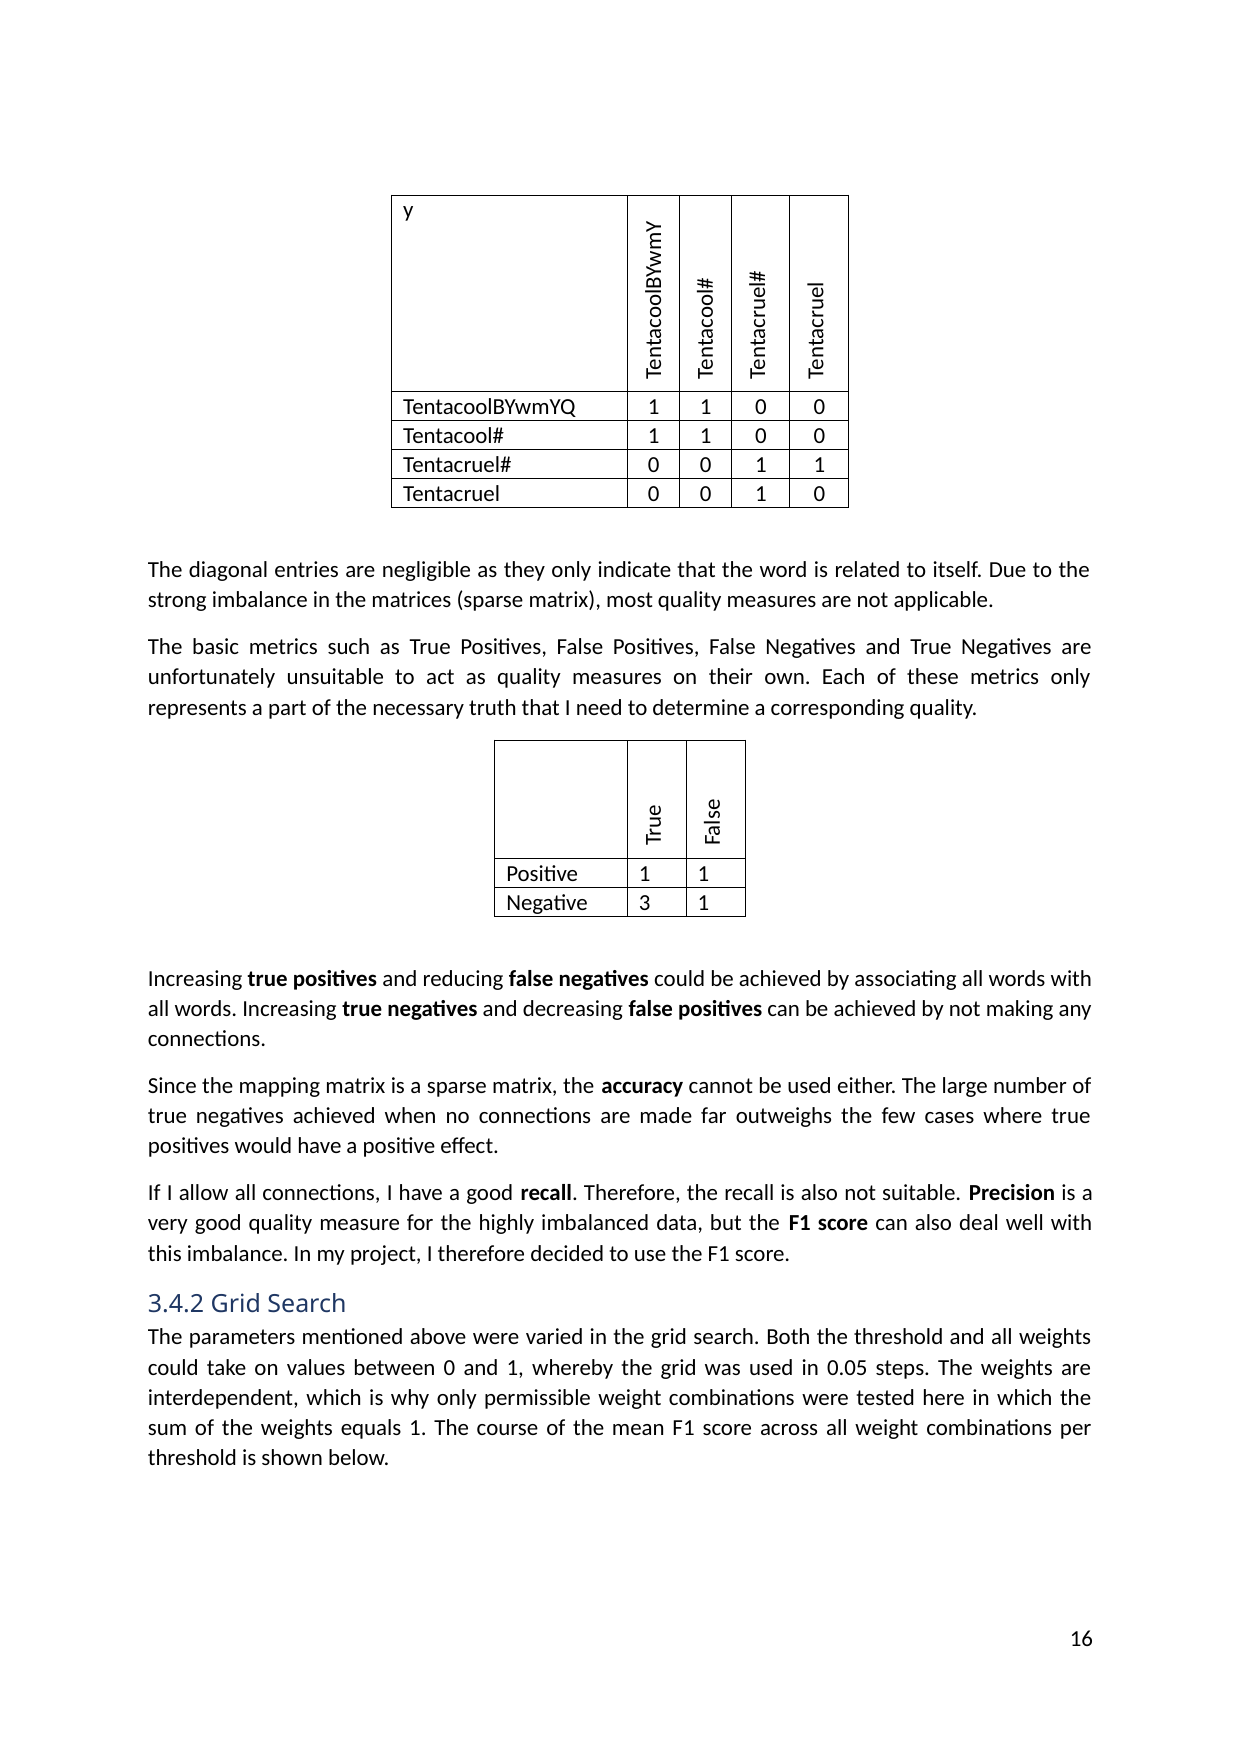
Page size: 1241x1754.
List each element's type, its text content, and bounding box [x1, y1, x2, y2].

text If I allow all connections, I have a good recall. Therefore, the recall is also not suitable. Precision is a very good quality measure for the highly imbalanced data, but the F1 score can also deal well with this imbalance. In my project, I therefore decided to use the F1 score. [148, 1178, 1093, 1267]
table_cell Tentacool# [392, 421, 627, 449]
table_header Tentacruel [790, 196, 848, 391]
table_cell 1 [628, 421, 679, 449]
text The diagonal entries are negligible as they only indicate that the word is related to itself. Due to the strong imbalance in the matrices (sparse matrix), most quality measures are not applicable. [148, 555, 1093, 613]
text Increasing true positives and reducing false negatives could be achieved by associating all words with all words. Increasing true negatives and decreasing false positives can be achieved by not making any connections. [148, 964, 1093, 1052]
table_cell 3 [628, 888, 686, 916]
table_cell 1 [680, 421, 731, 449]
table_cell 0 [732, 421, 789, 449]
table_cell 1 [790, 450, 848, 478]
table_header Tentacruel# [732, 196, 789, 391]
text The basic metrics such as True Positives, False Positives, False Negatives and True Negatives are unfortunately unsuitable to act as quality measures on their own. Each of these metrics only represents a part of the necessary truth that I need to determine a corresponding quality. [148, 632, 1093, 721]
table_cell 0 [790, 479, 848, 507]
table_cell 1 [732, 450, 789, 478]
text Since the mapping matrix is a sparse matrix, the accuracy cannot be used either. The large number of true negatives achieved when no connections are made far outweighs the few cases where true positives would have a positive effect. [148, 1071, 1093, 1159]
table_cell 0 [790, 392, 848, 420]
table_cell 0 [680, 450, 731, 478]
text The parameters mentioned above were varied in the grid search. Both the threshold and all weights could take on values between 0 and 1, whereby the grid was used in 0.05 steps. The weights are interdependent, which is why only permissible weight combinations were tested here in which the sum of the weights equals 1. The course of the mean F1 score across all weight combinations per threshold is shown below. [148, 1322, 1093, 1471]
table_cell 0 [680, 479, 731, 507]
table_cell 0 [628, 479, 679, 507]
table_cell 1 [628, 392, 679, 420]
table_cell Tentacruel [392, 479, 627, 507]
table_cell TentacoolBYwmYQ [392, 392, 627, 420]
table_cell 0 [790, 421, 848, 449]
table_header [495, 741, 627, 858]
table_header Tentacool# [680, 196, 731, 391]
subtitle 3.4.2 Grid Search [148, 1286, 1093, 1320]
table_cell 0 [732, 392, 789, 420]
table_cell Negative [495, 888, 627, 916]
table_cell 1 [628, 859, 686, 887]
table_cell 1 [687, 888, 745, 916]
table_cell Positive [495, 859, 627, 887]
table_cell 1 [687, 859, 745, 887]
table_header TentacoolBYwmYQ [628, 196, 679, 391]
table_header y [392, 196, 627, 391]
table_cell Tentacruel# [392, 450, 627, 478]
table_cell 0 [628, 450, 679, 478]
table_header True [628, 741, 686, 858]
table_header False [687, 741, 745, 858]
table_cell 1 [680, 392, 731, 420]
table_cell 1 [732, 479, 789, 507]
